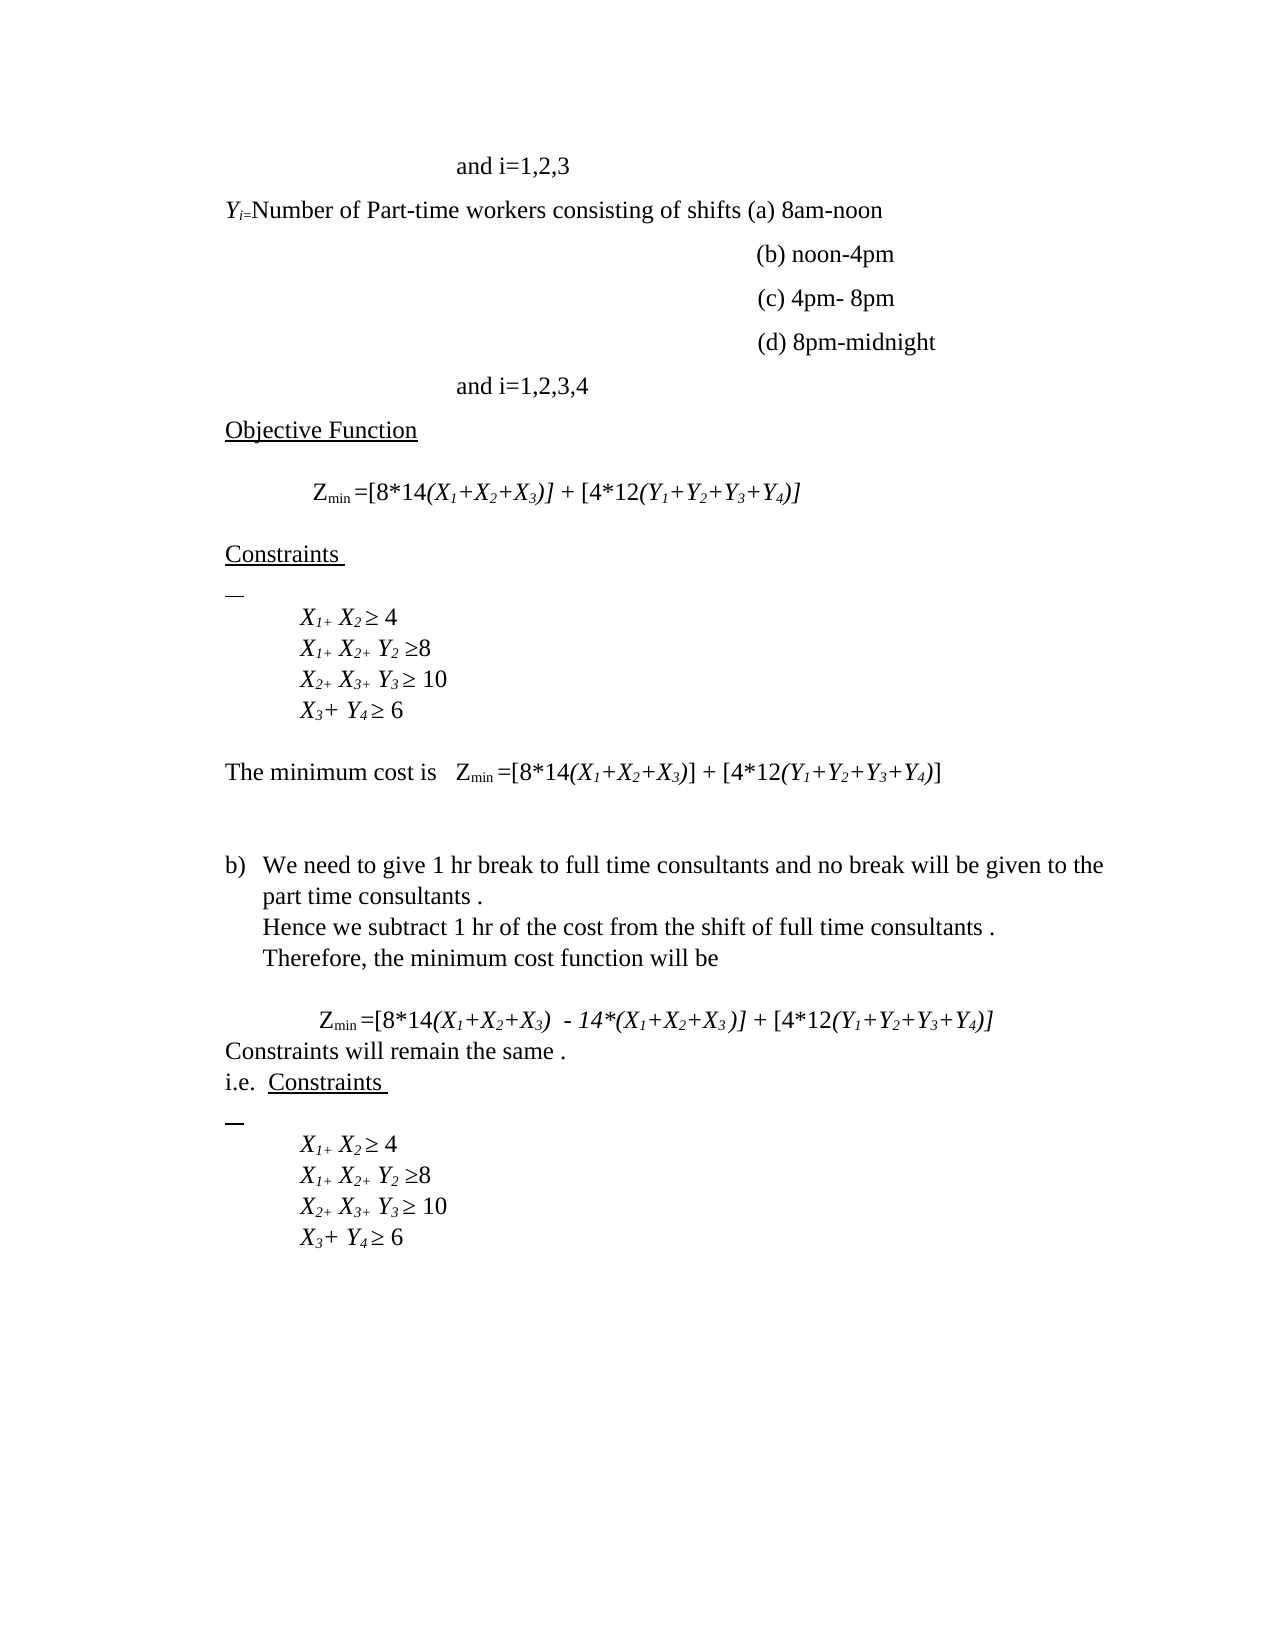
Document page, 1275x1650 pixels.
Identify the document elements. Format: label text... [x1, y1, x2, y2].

list Constraints will remain the same . [225, 1036, 1124, 1065]
text (b) noon-4pm [675, 239, 1124, 268]
list Zmin =[8*14(X1+X2+X3)] + [4*12(Y1+Y2+Y3+Y4)] [225, 477, 1124, 506]
list X2+ X3+ Y3 ≥ 10 [225, 1191, 1124, 1220]
list Therefore, the minimum cost function will be [262, 943, 1124, 972]
list X2+ X3+ Y3 ≥ 10 [225, 664, 1124, 692]
list i.e. Constraints [225, 1067, 1124, 1096]
list Constraints [225, 539, 1124, 568]
list X1+ X2+ Y2 ≥8 [225, 633, 1124, 661]
list X3+ Y4 ≥ 6 [225, 695, 1124, 723]
list The minimum cost is Zmin =[8*14(X1+X2+X3)] + [4*12(Y1+Y2+Y3+Y4)] [225, 757, 1124, 786]
text and i=1,2,3,4 [150, 371, 1124, 400]
text (c) 4pm- 8pm [751, 283, 1124, 312]
text Yi=Number of Part-time workers consisting of shifts (a) 8am-noon [150, 195, 1124, 224]
text and i=1,2,3 [150, 151, 1124, 180]
list Zmin =[8*14(X1+X2+X3) - 14*(X1+X2+X3 )] + [4*12(Y1+Y2+Y3+Y4)] [225, 1005, 1124, 1034]
list X1+ X2 ≥ 4 [225, 1129, 1124, 1158]
list Objective Function [225, 415, 1124, 444]
text (d) 8pm-midnight [676, 327, 1124, 356]
list X3+ Y4 ≥ 6 [225, 1222, 1124, 1251]
list We need to give 1 hr break to full time consultants and no break will be given to the part time consultants . [225, 850, 1124, 910]
list X1+ X2+ Y2 ≥8 [225, 1160, 1124, 1189]
list X1+ X2 ≥ 4 [225, 602, 1124, 630]
list Hence we subtract 1 hr of the cost from the shift of full time consultants . [262, 912, 1124, 941]
